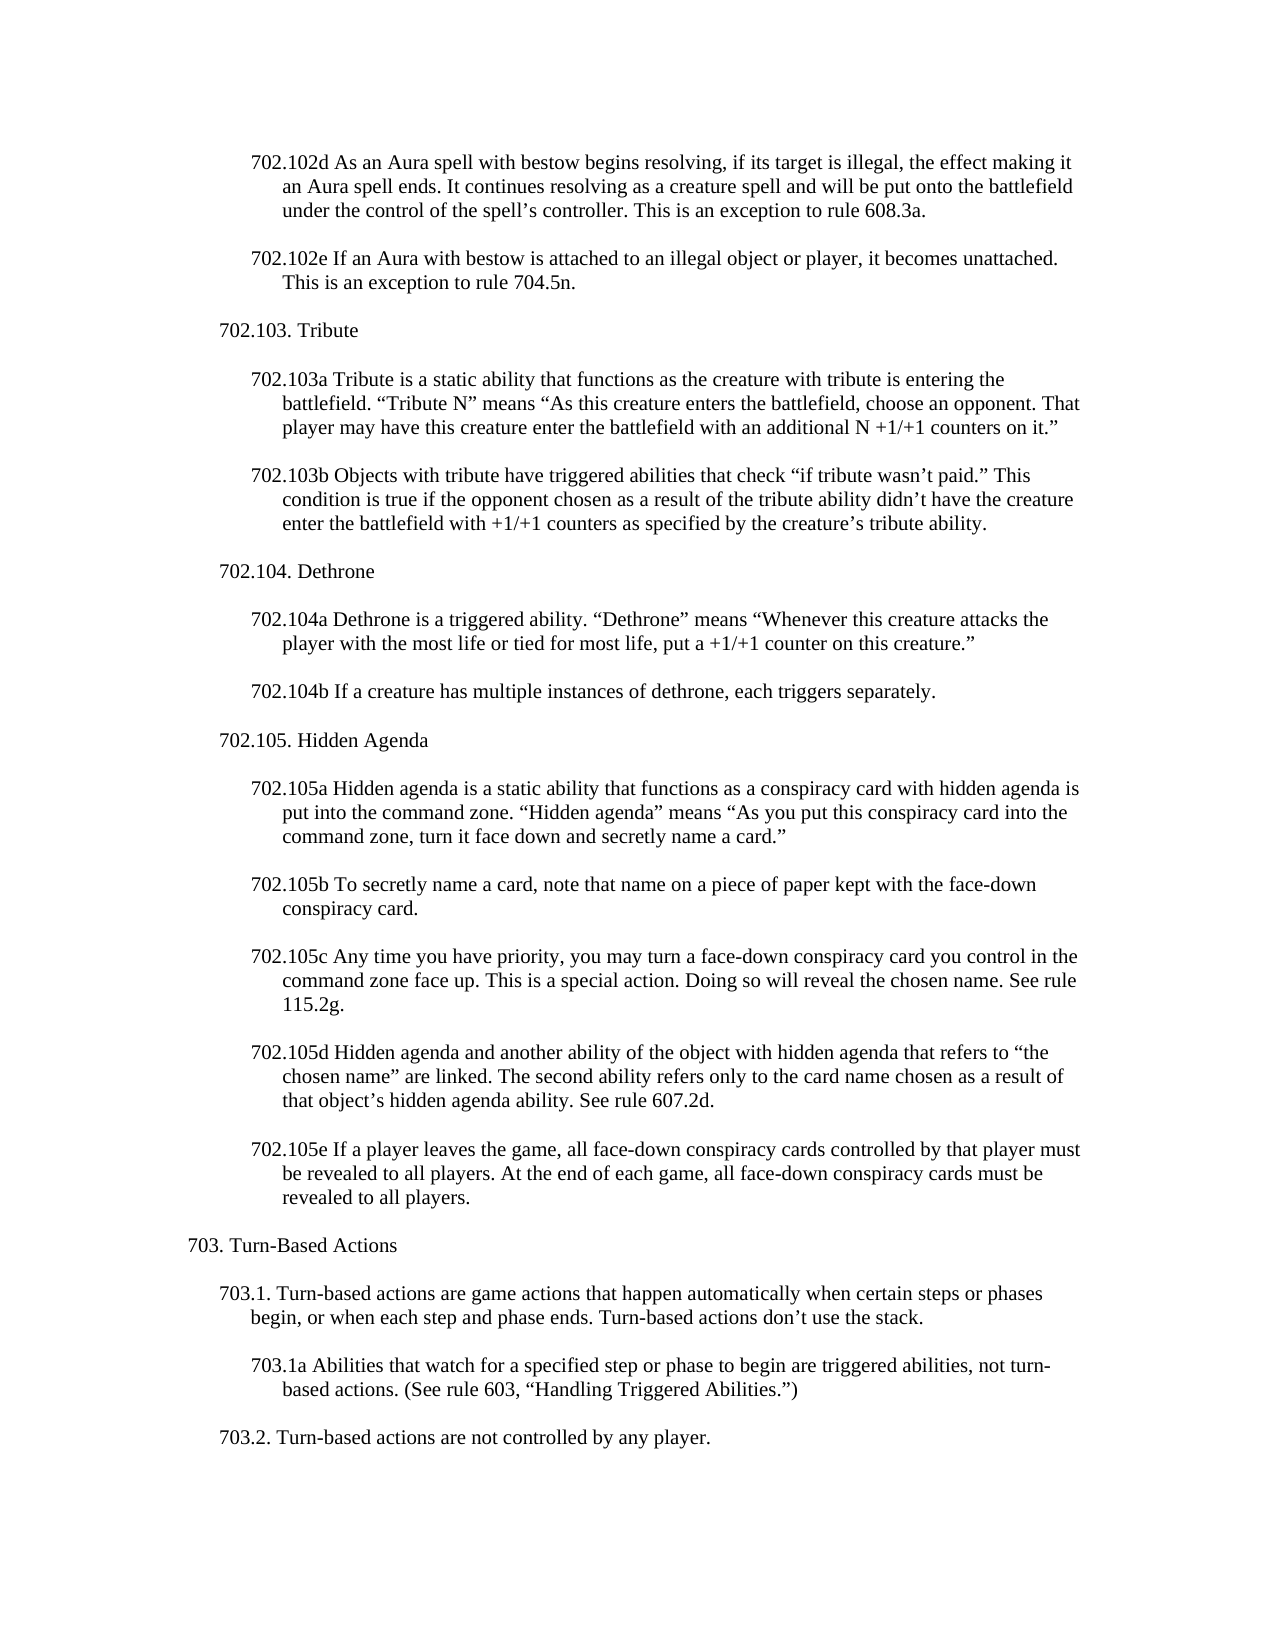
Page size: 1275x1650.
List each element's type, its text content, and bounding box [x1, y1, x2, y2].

text 702.104. Dethrone [219, 559, 1087, 583]
text 702.105. Hidden Agenda [219, 727, 1087, 752]
text 702.104a Dethrone is a triggered ability. “Dethrone” means “Whenever this creature attacks the player with the most life or tied for most life, put a +1/+1 counter on this creature.” [251, 607, 1087, 655]
text 702.105a Hidden agenda is a static ability that functions as a conspiracy card with hidden agenda is put into the command zone. “Hidden agenda” means “As you put this conspiracy card into the command zone, turn it face down and secretly name a card.” [251, 776, 1087, 848]
text 702.104b If a creature has multiple instances of dethrone, each triggers separately. [251, 679, 1087, 703]
text 702.102e If an Aura with bestow is attached to an illegal object or player, it becomes unattached. This is an exception to rule 704.5n. [251, 246, 1087, 294]
text 703.2. Turn-based actions are not controlled by any player. [219, 1425, 1087, 1449]
text 702.105b To secretly name a card, note that name on a piece of paper kept with the face-down conspiracy card. [251, 872, 1087, 920]
text 702.103a Tribute is a static ability that functions as the creature with tribute is entering the battlefield. “Tribute N” means “As this creature enters the battlefield, choose an opponent. That player may have this creature enter the battlefield with an additional N +1/+1 counters on it.” [251, 367, 1087, 439]
text 703. Turn-Based Actions [187, 1233, 1087, 1257]
text 703.1a Abilities that watch for a specified step or phase to begin are triggered abilities, not turn-based actions. (See rule 603, “Handling Triggered Abilities.”) [251, 1353, 1087, 1401]
text 702.105e If a player leaves the game, all face-down conspiracy cards controlled by that player must be revealed to all players. At the end of each game, all face-down conspiracy cards must be revealed to all players. [251, 1137, 1087, 1209]
text 702.105d Hidden agenda and another ability of the object with hidden agenda that refers to “the chosen name” are linked. The second ability refers only to the card name chosen as a result of that object’s hidden agenda ability. See rule 607.2d. [251, 1040, 1087, 1112]
text 702.102d As an Aura spell with bestow begins resolving, if its target is illegal, the effect making it an Aura spell ends. It continues resolving as a creature spell and will be put onto the battlefield under the control of the spell’s controller. This is an exception to rule 608.3a. [251, 150, 1087, 222]
text 703.1. Turn-based actions are game actions that happen automatically when certain steps or phases begin, or when each step and phase ends. Turn-based actions don’t use the stack. [219, 1281, 1087, 1329]
text 702.103b Objects with tribute have triggered abilities that check “if tribute wasn’t paid.” This condition is true if the opponent chosen as a result of the tribute ability didn’t have the creature enter the battlefield with +1/+1 counters as specified by the creature’s tribute ability. [251, 463, 1087, 535]
text 702.105c Any time you have priority, you may turn a face-down conspiracy card you control in the command zone face up. This is a special action. Doing so will reveal the chosen name. See rule 115.2g. [251, 944, 1087, 1016]
text 702.103. Tribute [219, 318, 1087, 342]
